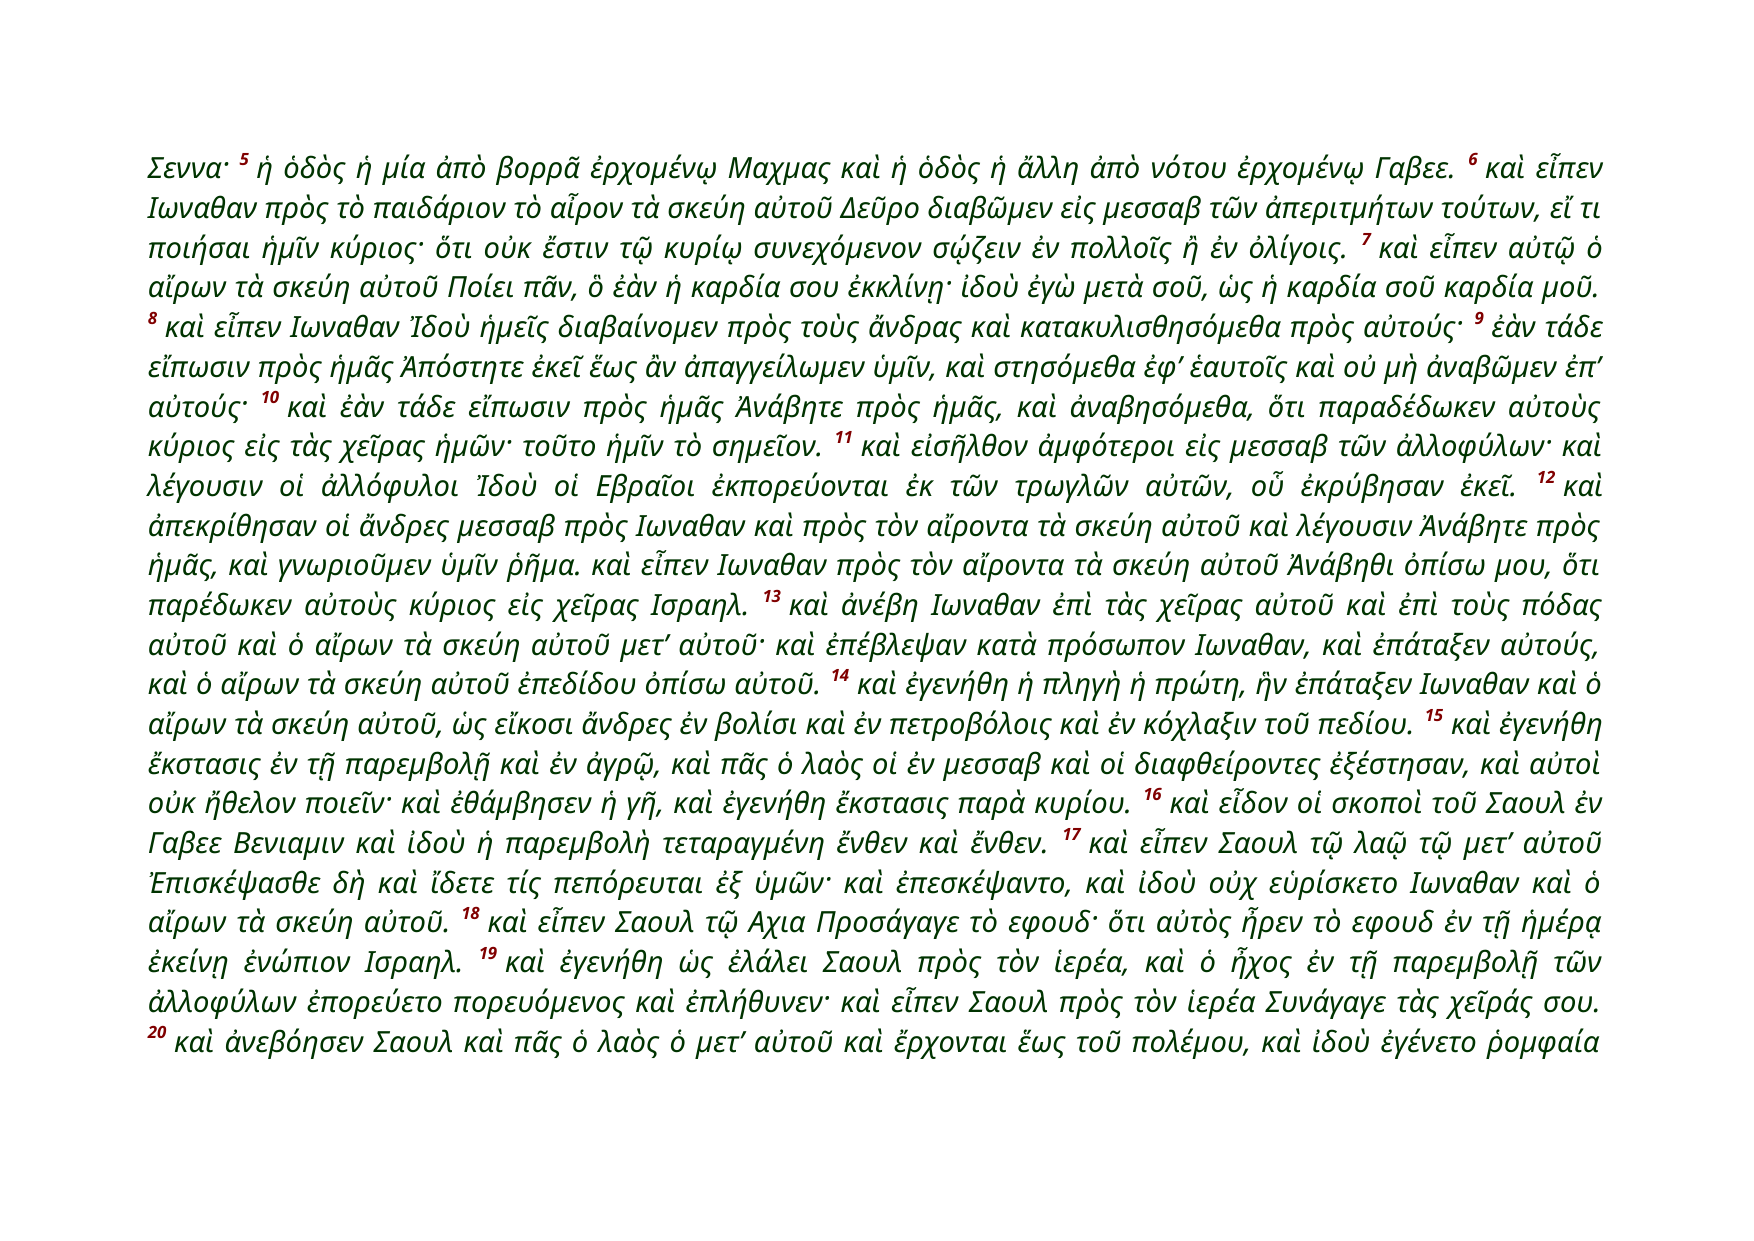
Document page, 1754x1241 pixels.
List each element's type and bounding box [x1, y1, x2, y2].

text [148, 148, 1606, 1061]
